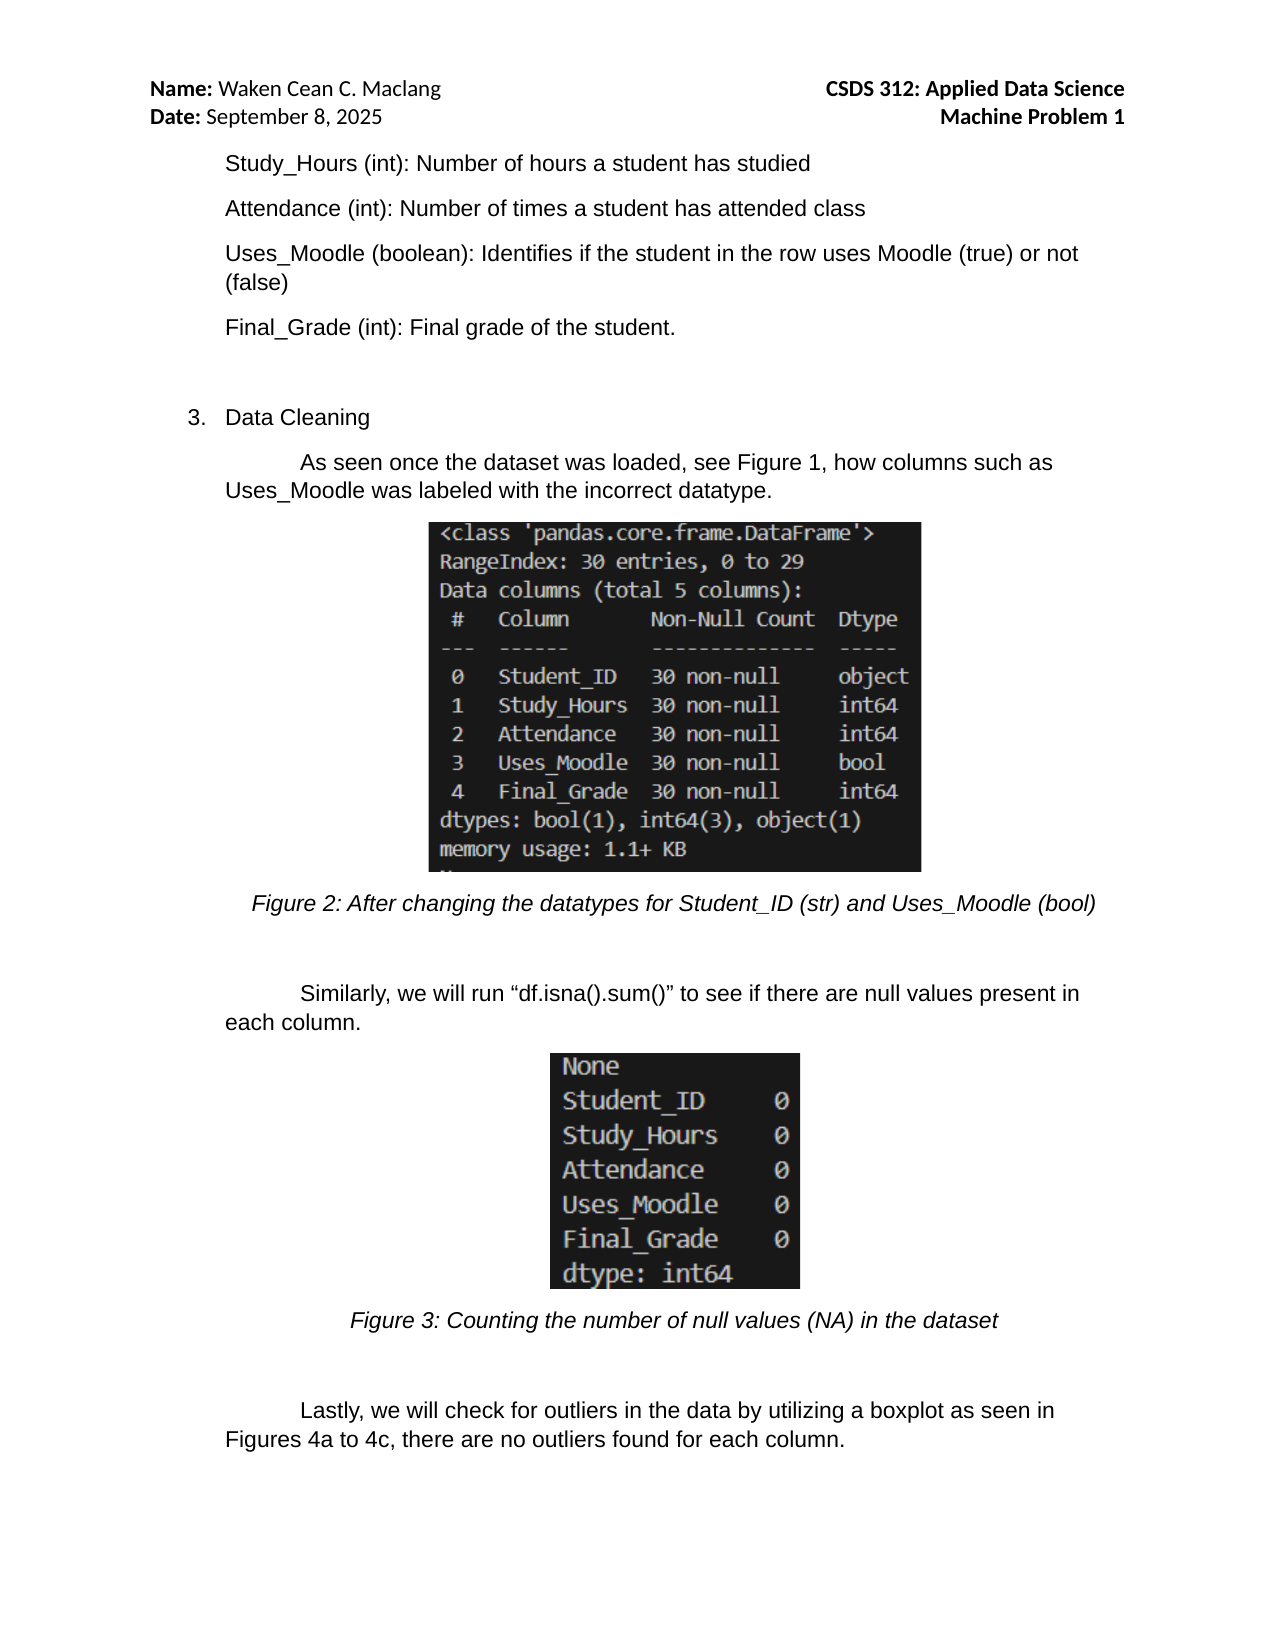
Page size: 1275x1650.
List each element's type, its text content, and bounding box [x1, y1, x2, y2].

text Study_Hours (int): Number of hours a student has studied [225, 150, 1125, 176]
picture [550, 1053, 800, 1289]
list Data Cleaning [187, 404, 1125, 430]
text Attendance (int): Number of times a student has attended class [225, 195, 1125, 221]
text Figure 3: Counting the number of null values (NA) in the dataset [225, 1307, 1125, 1333]
text Uses_Moodle (boolean): Identifies if the student in the row uses Moodle (true) or not (false) [225, 240, 1125, 295]
text Lastly, we will check for outliers in the data by utilizing a boxplot as seen in Figures 4a to 4c, there are no outliers found for each column. [225, 1397, 1125, 1452]
text Final_Grade (int): Final grade of the student. [225, 314, 1125, 340]
text As seen once the dataset was loaded, see Figure 1, how columns such as Uses_Moodle was labeled with the incorrect datatype. [225, 449, 1125, 504]
picture [428, 522, 922, 872]
text Figure 2: After changing the datatypes for Student_ID (str) and Uses_Moodle (bool) [225, 890, 1125, 917]
text Similarly, we will run “df.isna().sum()” to see if there are null values present in each column. [225, 980, 1125, 1035]
